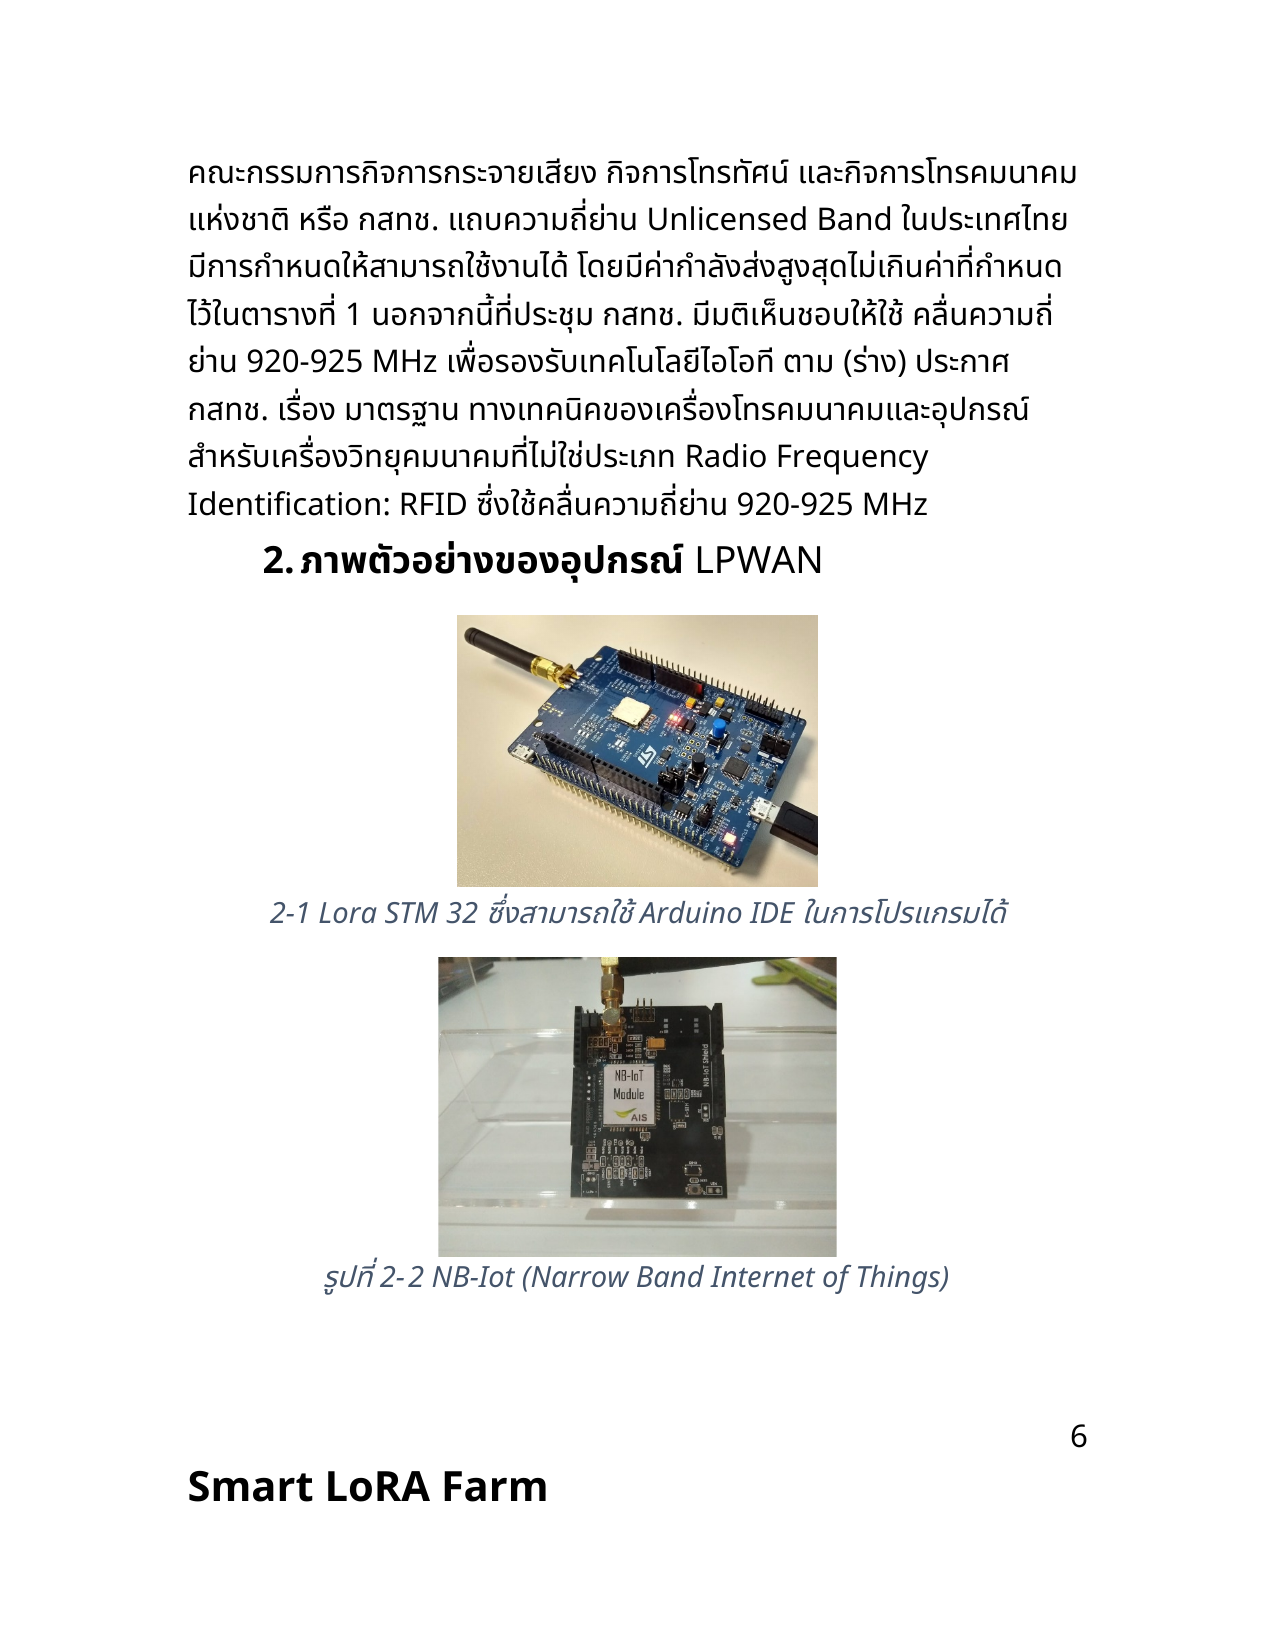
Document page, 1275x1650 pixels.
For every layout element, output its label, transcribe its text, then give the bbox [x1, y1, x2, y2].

text 2-1 Lora STM 32 ซึ่งสามารถใช้ Arduino IDE ในการโปรแกรมได้ [187, 892, 1087, 937]
picture [438, 957, 837, 1257]
picture [457, 615, 818, 887]
text รูปที่ 2-2 NB-Iot (Narrow Band Internet of Things) [187, 1256, 1087, 1301]
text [187, 150, 1087, 529]
subtitle ภาพตัวอย่างของอุปกรณ์ LPWAN [262, 533, 1087, 591]
